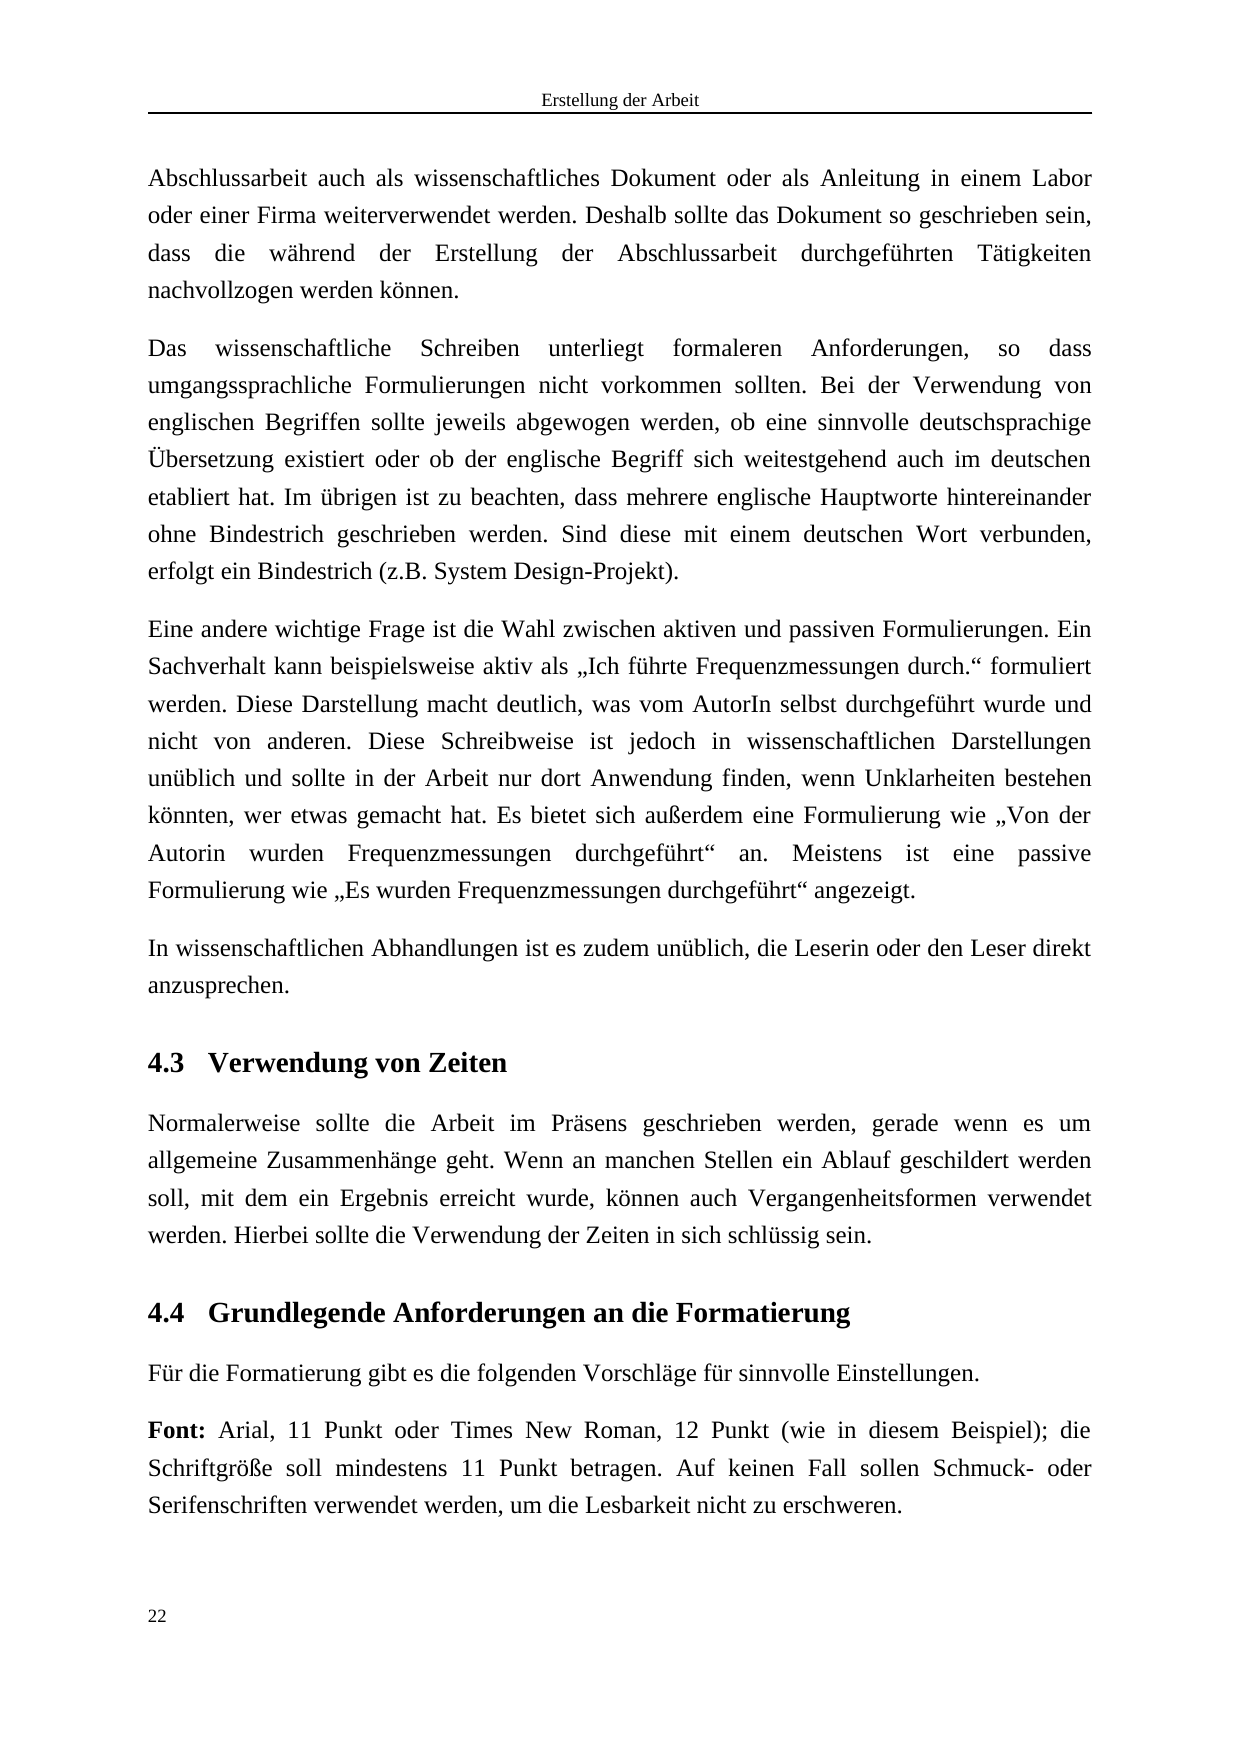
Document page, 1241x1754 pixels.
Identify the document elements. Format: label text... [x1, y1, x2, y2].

text Für die Formatierung gibt es die folgenden Vorschläge für sinnvolle Einstellungen. [148, 1356, 1092, 1388]
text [148, 161, 1092, 306]
text Normalerweise sollte die Arbeit im Präsens geschrieben werden, gerade wenn es um allgemeine Zusammenhänge geht. Wenn an manchen Stellen ein Ablauf geschildert werden soll, mit dem ein Ergebnis erreicht wurde, können auch Vergangenheitsformen verwendet werden. Hierbei sollte die Verwendung der Zeiten in sich schlüssig sein. [148, 1106, 1092, 1251]
subtitle Grundlegende Anforderungen an die Formatierung [148, 1280, 1092, 1345]
text Eine andere wichtige Frage ist die Wahl zwischen aktiven und passiven Formulierungen. Ein Sachverhalt kann beispielsweise aktiv als „Ich führte Frequenzmessungen durch.“ formuliert werden. Diese Darstellung macht deutlich, was vom AutorIn selbst durchgeführt wurde und nicht von anderen. Diese Schreibweise ist jedoch in wissenschaftlichen Darstellungen unüblich und sollte in der Arbeit nur dort Anwendung finden, wenn Unklarheiten bestehen könnten, wer etwas gemacht hat. Es bietet sich außerdem eine Formulierung wie „Von der Autorin wurden Frequenzmessungen durchgeführt“ an. Meistens ist eine passive Formulierung wie „Es wurden Frequenzmessungen durchgeführt“ angezeigt. [148, 612, 1092, 906]
text Das wissenschaftliche Schreiben unterliegt formaleren Anforderungen, so dass umgangssprachliche Formulierungen nicht vorkommen sollten. Bei der Verwendung von englischen Begriffen sollte jeweils abgewogen werden, ob eine sinnvolle deutschsprachige Übersetzung existiert oder ob der englische Begriff sich weitestgehend auch im deutschen etabliert hat. Im übrigen ist zu beachten, dass mehrere englische Hauptworte hintereinander ohne Bindestrich geschrieben werden. Sind diese mit einem deutschen Wort verbunden, erfolgt ein Bindestrich (z.B. System Design-Projekt). [148, 331, 1092, 587]
subtitle Verwendung von Zeiten [148, 1030, 1092, 1095]
text Font: Arial, 11 Punkt oder Times New Roman, 12 Punkt (wie in diesem Beispiel); die Schriftgröße soll mindestens 11 Punkt betragen. Auf keinen Fall sollen Schmuck- oder Serifenschriften verwendet werden, um die Lesbarkeit nicht zu erschweren. [148, 1414, 1092, 1521]
text In wissenschaftlichen Abhandlungen ist es zudem unüblich, die Leserin oder den Leser direkt anzusprechen. [148, 931, 1092, 1001]
